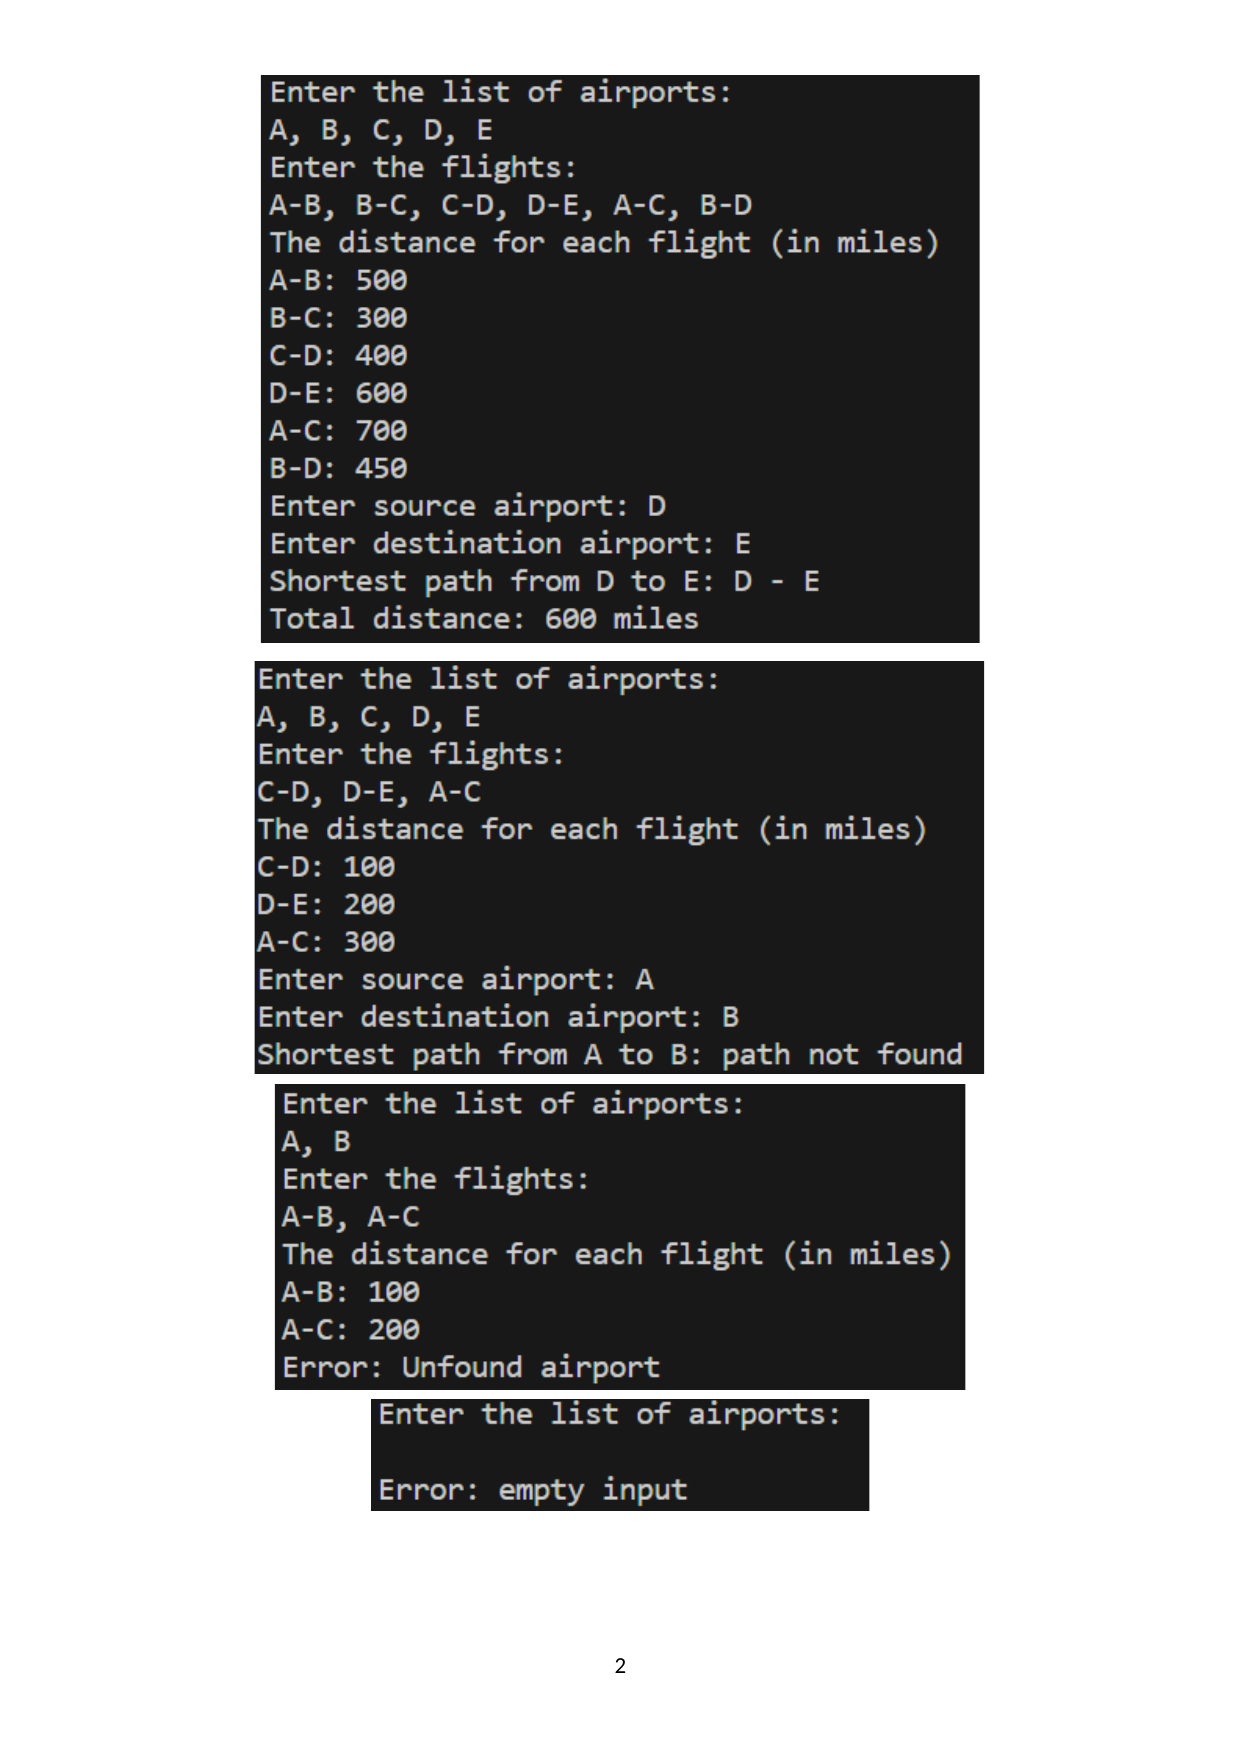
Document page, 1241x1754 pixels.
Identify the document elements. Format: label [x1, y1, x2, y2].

picture [254, 661, 985, 1074]
picture [274, 1084, 966, 1390]
picture [371, 1399, 870, 1511]
picture [260, 75, 980, 643]
